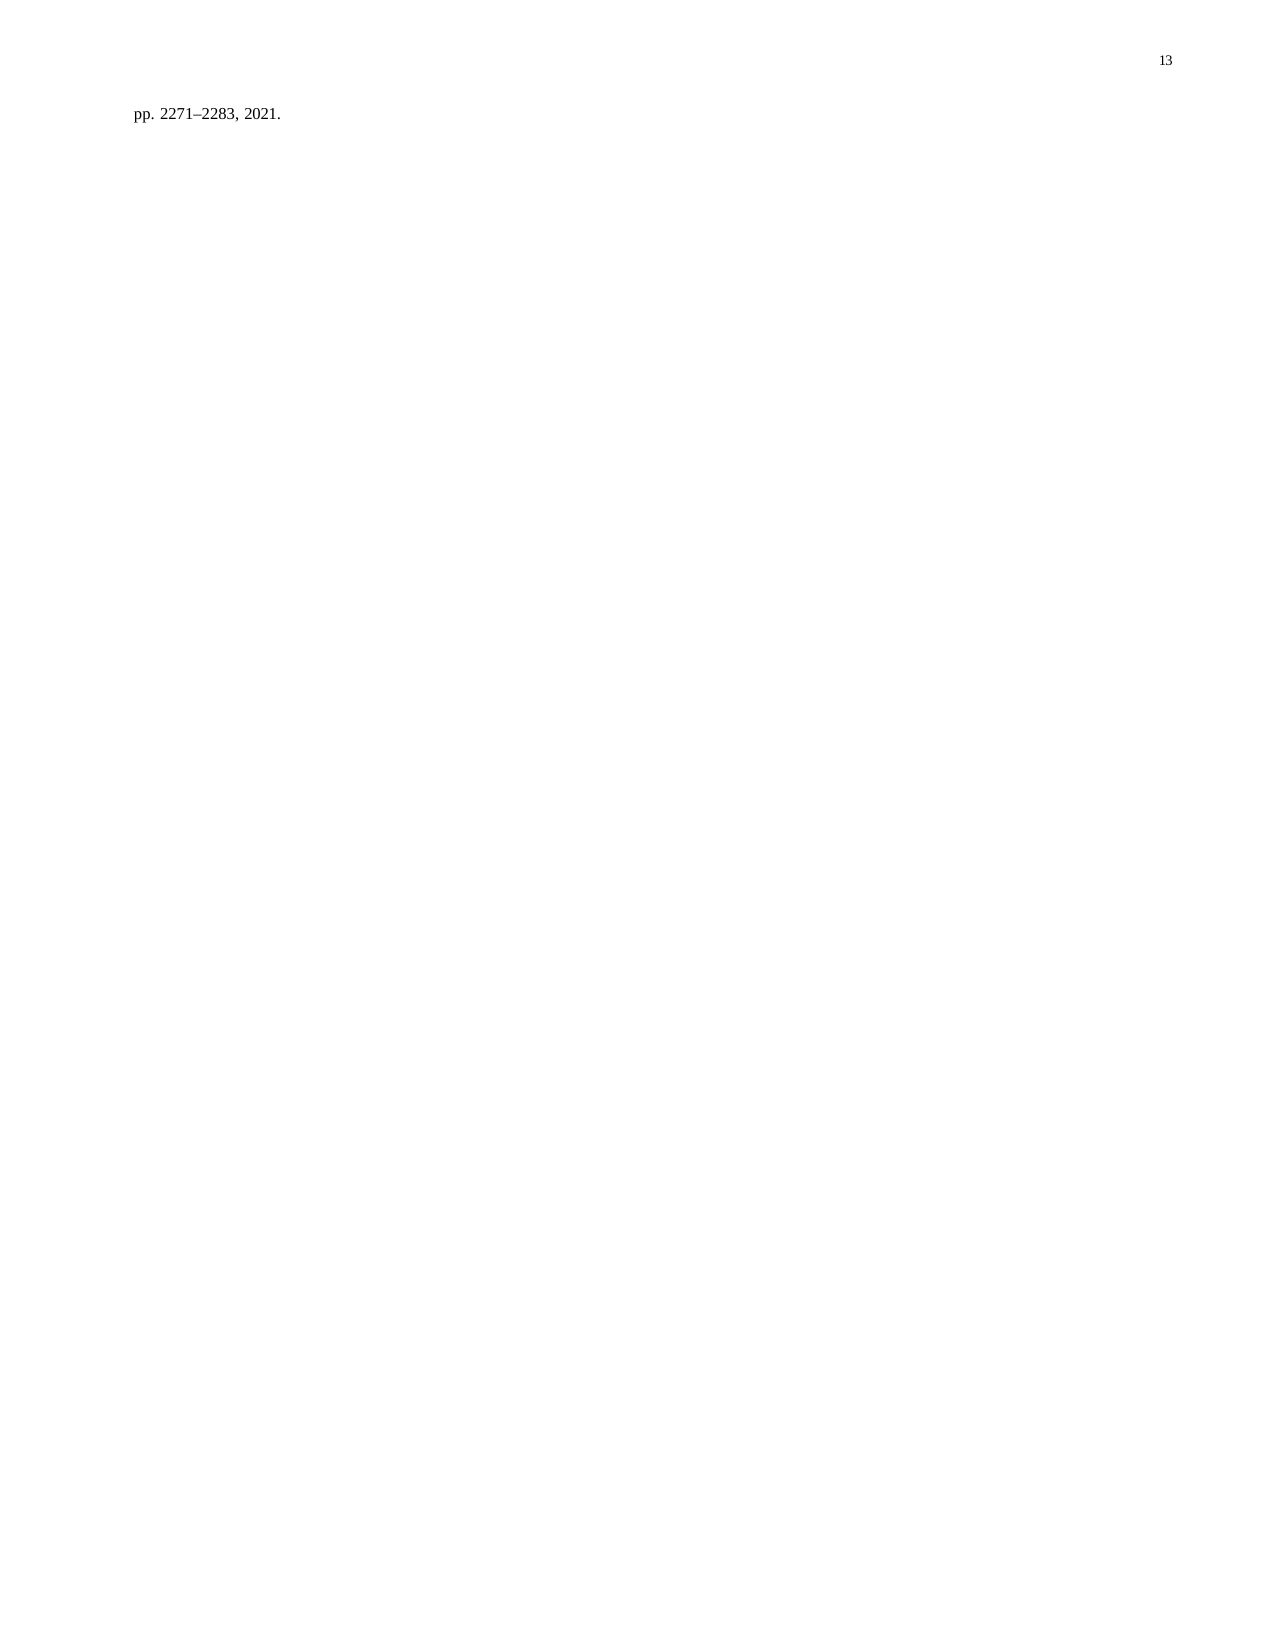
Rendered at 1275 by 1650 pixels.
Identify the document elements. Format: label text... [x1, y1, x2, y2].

text pp. 2271–2283, 2021. [134, 104, 625, 123]
